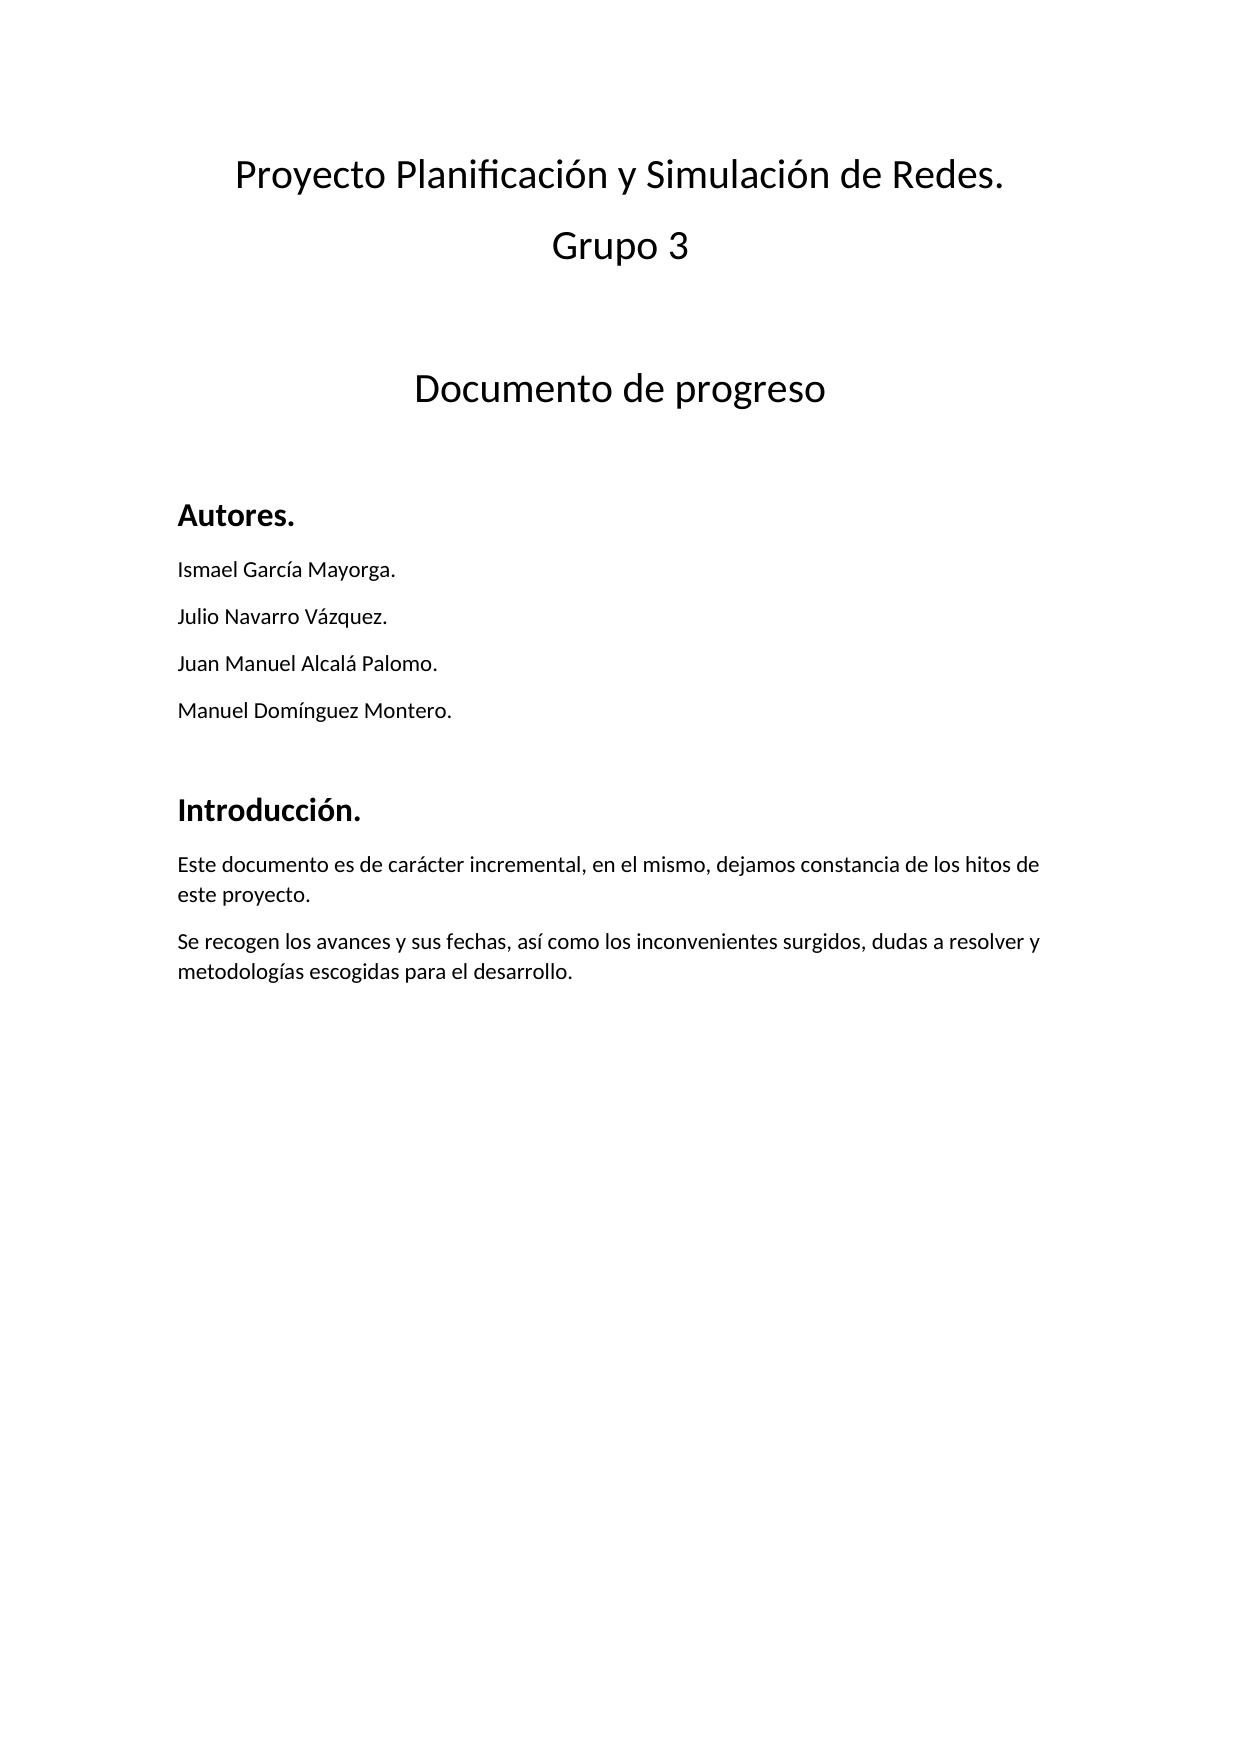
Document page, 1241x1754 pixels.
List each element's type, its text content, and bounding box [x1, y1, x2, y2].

text Introducción. [177, 789, 1063, 830]
text Documento de progreso [177, 362, 1063, 413]
text Manuel Domínguez Montero. [177, 696, 1063, 724]
text Proyecto Planificación y Simulación de Redes. [177, 148, 1063, 198]
text Este documento es de carácter incremental, en el mismo, dejamos constancia de los hitos de este proyecto. [177, 850, 1063, 908]
text Se recogen los avances y sus fechas, así como los inconvenientes surgidos, dudas a resolver y metodologías escogidas para el desarrollo. [177, 927, 1063, 985]
text Grupo 3 [177, 219, 1063, 270]
text Autores. [177, 494, 1063, 535]
text Julio Navarro Vázquez. [177, 602, 1063, 630]
text Ismael García Mayorga. [177, 555, 1063, 583]
text Juan Manuel Alcalá Palomo. [177, 649, 1063, 677]
